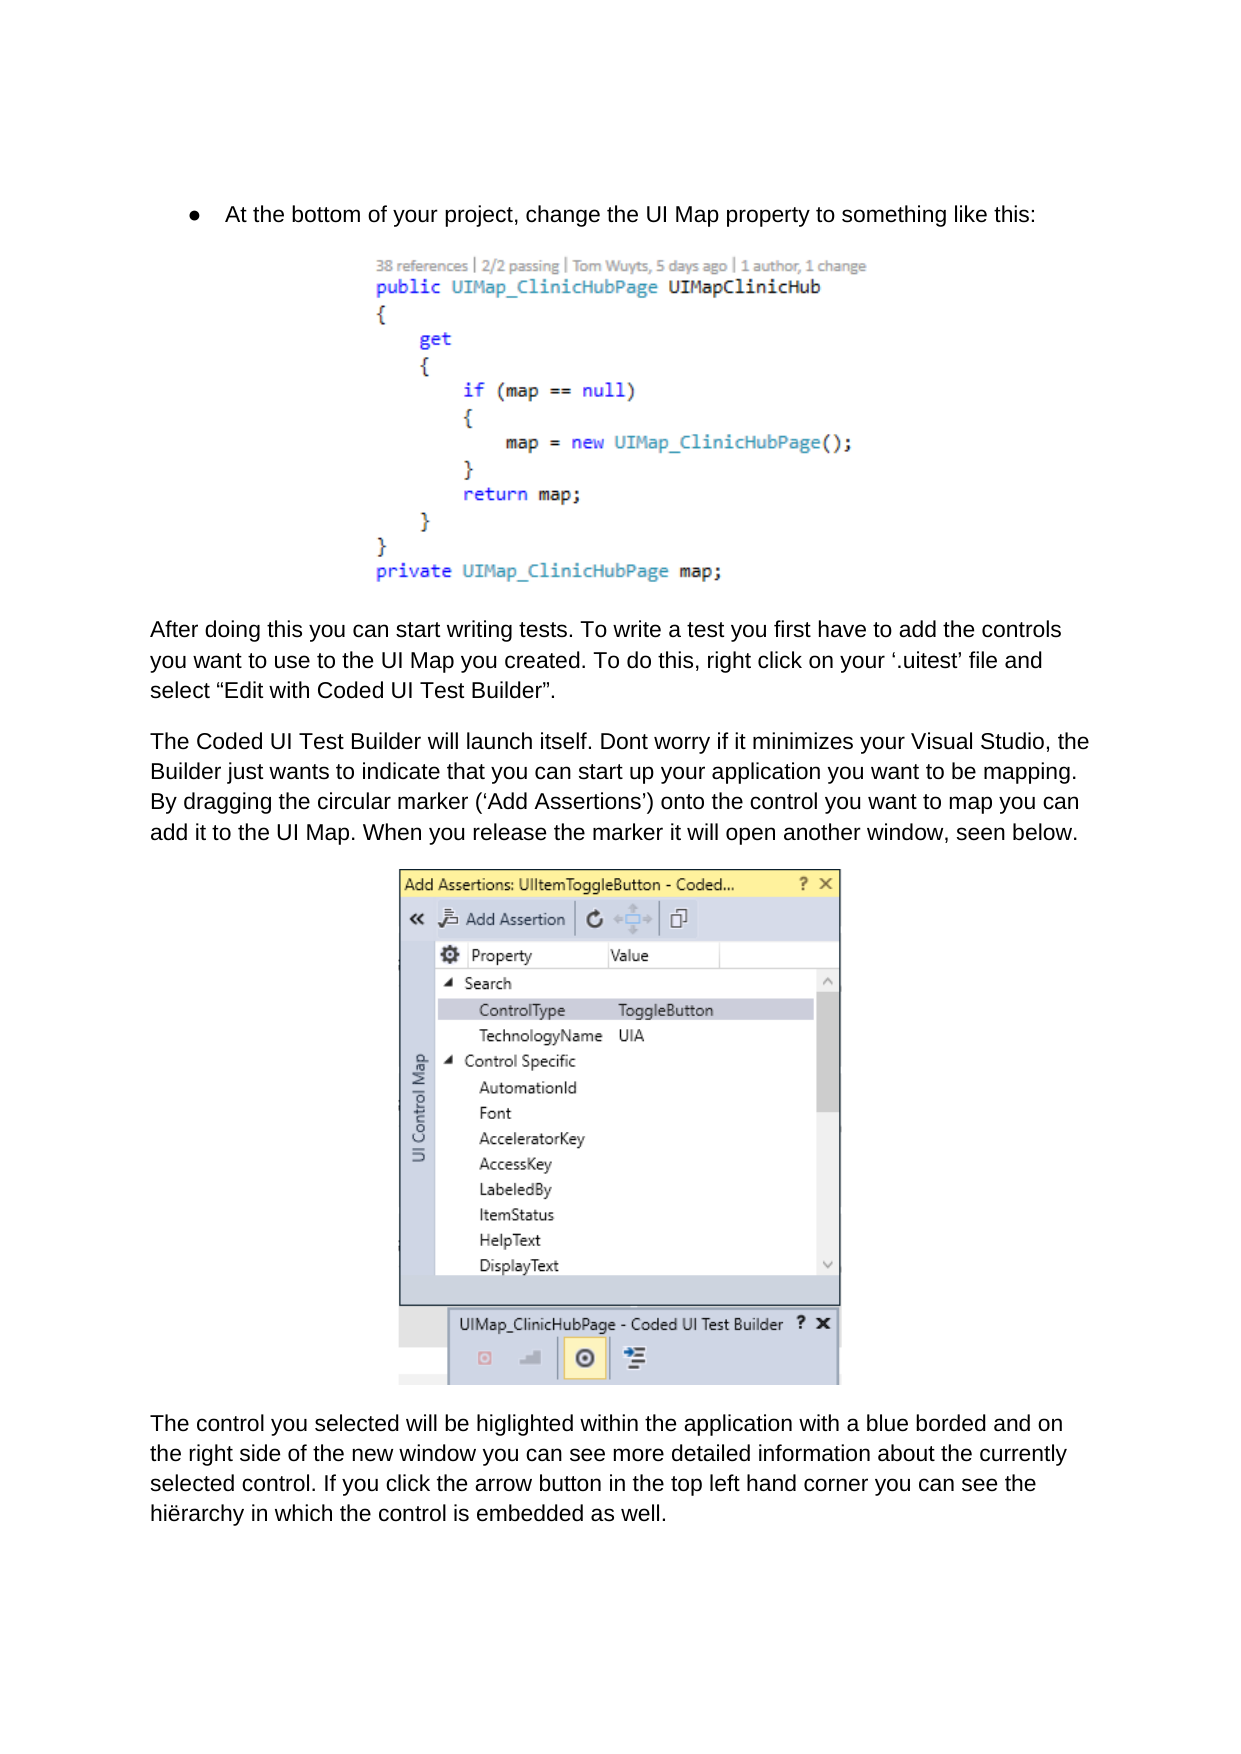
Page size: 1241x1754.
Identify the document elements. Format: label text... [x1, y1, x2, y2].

picture [352, 252, 892, 593]
picture [398, 869, 842, 1385]
text The Coded UI Test Builder will launch itself. Dont worry if it minimizes your Visual Studio, the Builder just wants to indicate that you can start up your application you want to be mapping. By dragging the circular marker (‘Add Assertions’) onto the control you want to map you can add it to the UI Map. When you release the marker it will open another window, seen below. [150, 728, 1090, 845]
text The control you selected will be higlighted within the application with a blue borded and on the right side of the new window you can see more detailed information about the currently selected control. If you click the arrow button in the top left hand corner you can see the hiërarchy in which the control is embedded as well. [150, 1409, 1090, 1526]
list At the bottom of your project, change the UI Map property to something like this: [187, 201, 1090, 227]
text After doing this you can start writing tests. To write a test you first have to add the controls you want to use to the UI Map you created. To do this, right click on your ‘.uitest’ file and select “Edit with Coded UI Test Builder”. [150, 616, 1090, 703]
